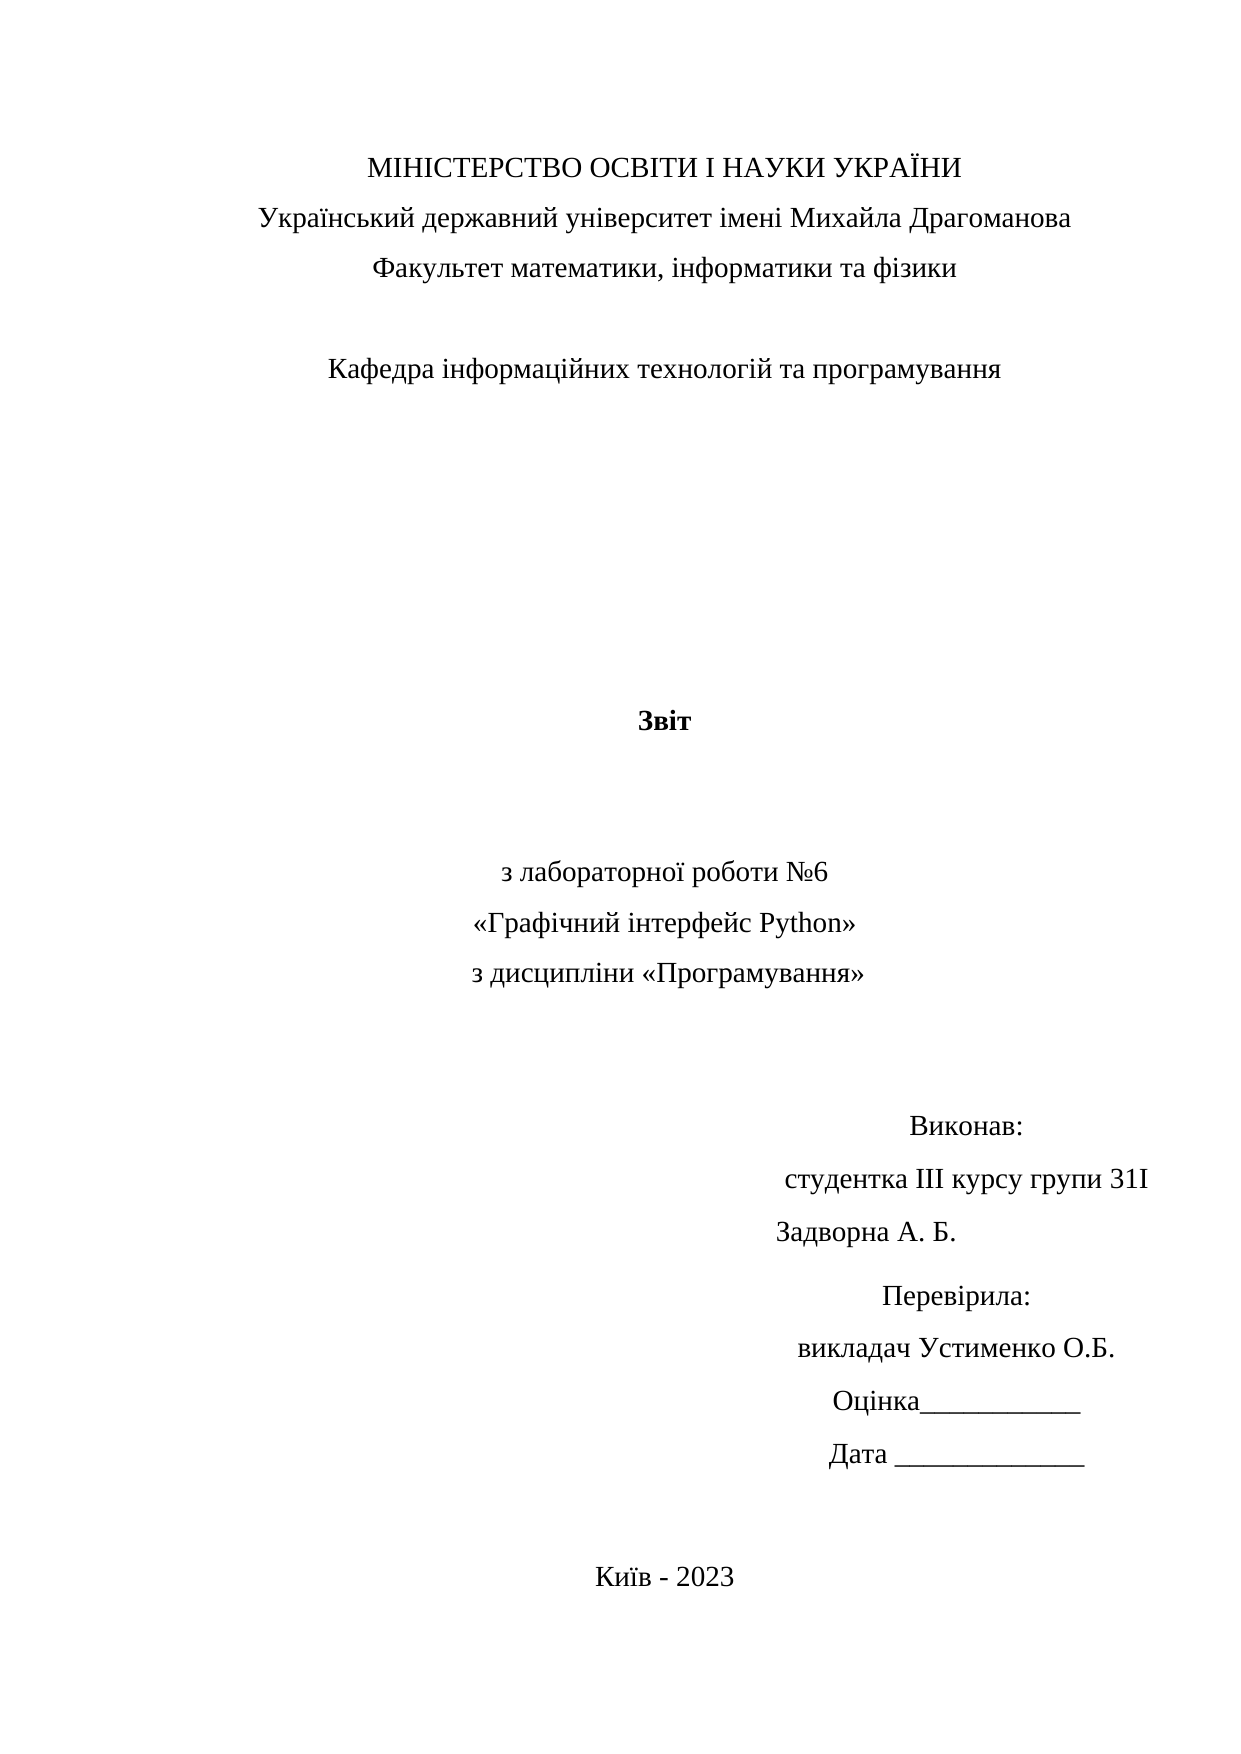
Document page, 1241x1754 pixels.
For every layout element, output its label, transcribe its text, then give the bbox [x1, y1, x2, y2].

text Український державний університет імені Михайла Драгоманова [177, 200, 1152, 234]
text Кафедра інформаційних технологій та програмування [177, 351, 1152, 385]
text Звіт [177, 703, 1152, 737]
text МІНІСТЕРСТВО ОСВІТИ І НАУКИ УКРАЇНИ [177, 150, 1152, 183]
text з лабораторної роботи №6 [177, 854, 1152, 888]
text Факультет математики, інформатики та фізики [177, 251, 1152, 284]
text «Графічний інтерфейс Python» [177, 905, 1152, 938]
text Київ - 2023 [177, 1559, 1152, 1592]
text з дисципліни «Програмування» [177, 955, 1152, 988]
